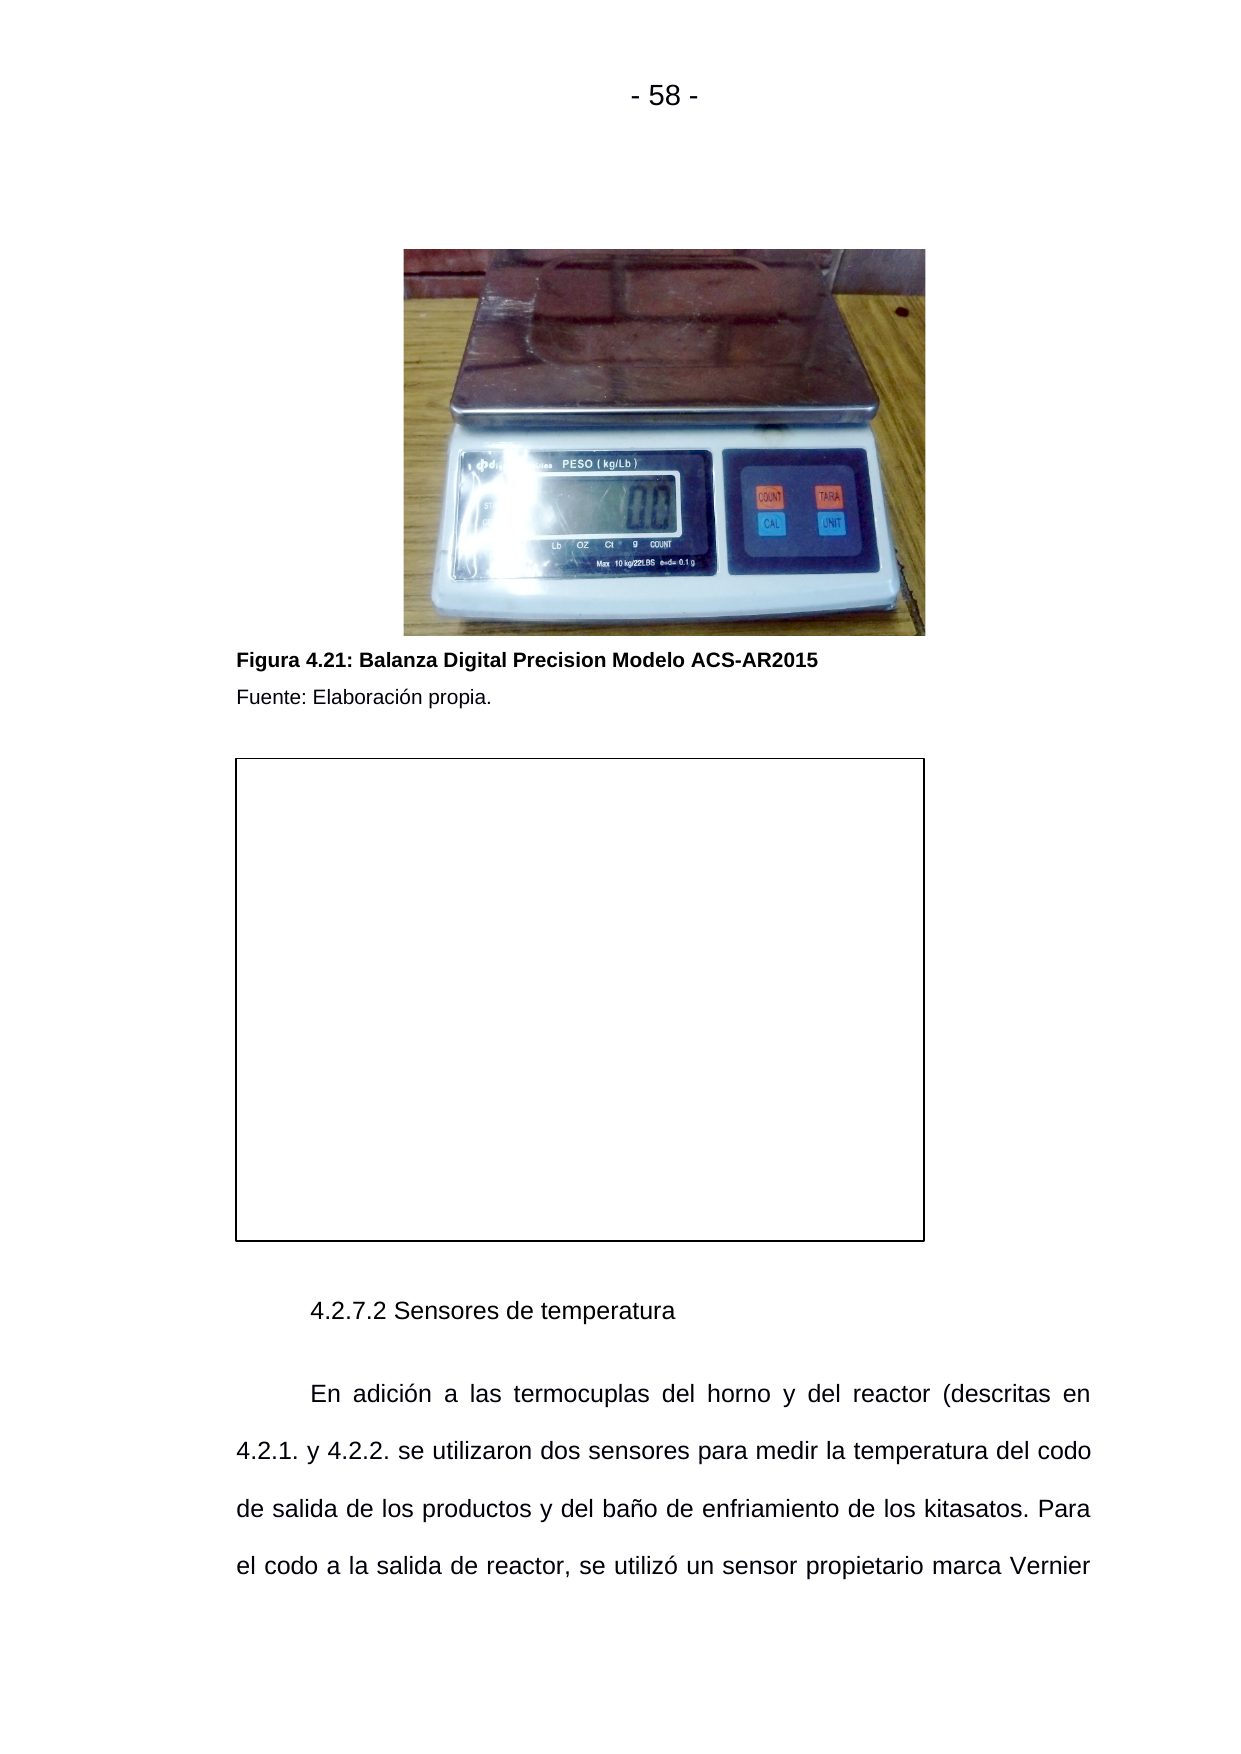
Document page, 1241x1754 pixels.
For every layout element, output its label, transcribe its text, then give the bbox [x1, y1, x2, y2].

subtitle Sensores de temperatura [236, 1296, 1092, 1325]
picture [403, 249, 926, 636]
text Fuente: Elaboración propia. [236, 684, 1092, 708]
